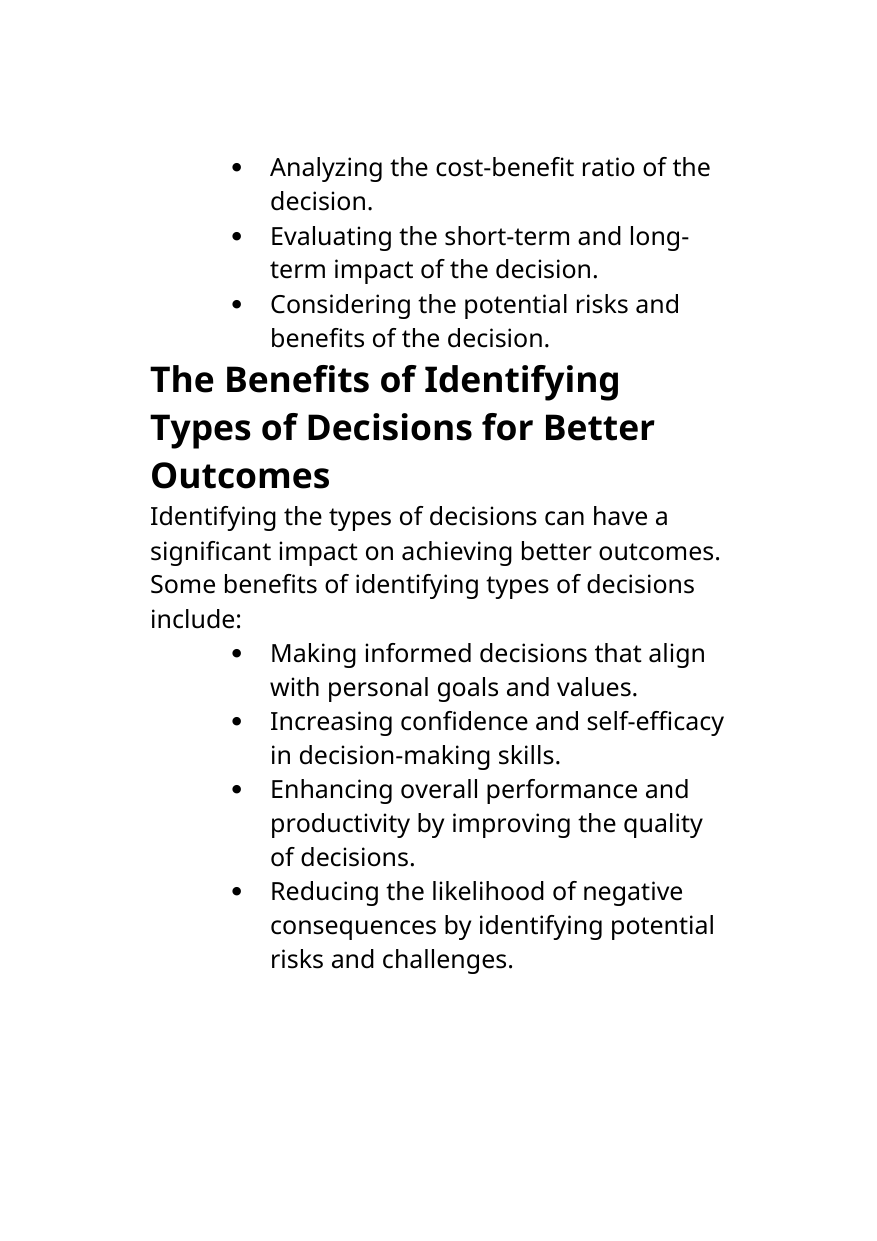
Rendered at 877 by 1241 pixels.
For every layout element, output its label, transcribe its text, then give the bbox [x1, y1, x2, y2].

list Making informed decisions that align with personal goals and values. [232, 635, 727, 703]
list Increasing confidence and self-efficacy in decision-making skills. [232, 703, 727, 772]
list Reducing the likelihood of negative consequences by identifying potential risks and challenges. [232, 874, 727, 976]
subtitle The Benefits of Identifying Types of Decisions for Better Outcomes [150, 354, 727, 499]
list Analyzing the cost-benefit ratio of the decision. [232, 150, 727, 218]
list Enhancing overall performance and productivity by improving the quality of decisions. [232, 772, 727, 874]
list Considering the potential risks and benefits of the decision. [232, 286, 727, 354]
list Evaluating the short-term and long-term impact of the decision. [232, 218, 727, 286]
text Identifying the types of decisions can have a significant impact on achieving better outcomes. Some benefits of identifying types of decisions include: [150, 499, 727, 635]
